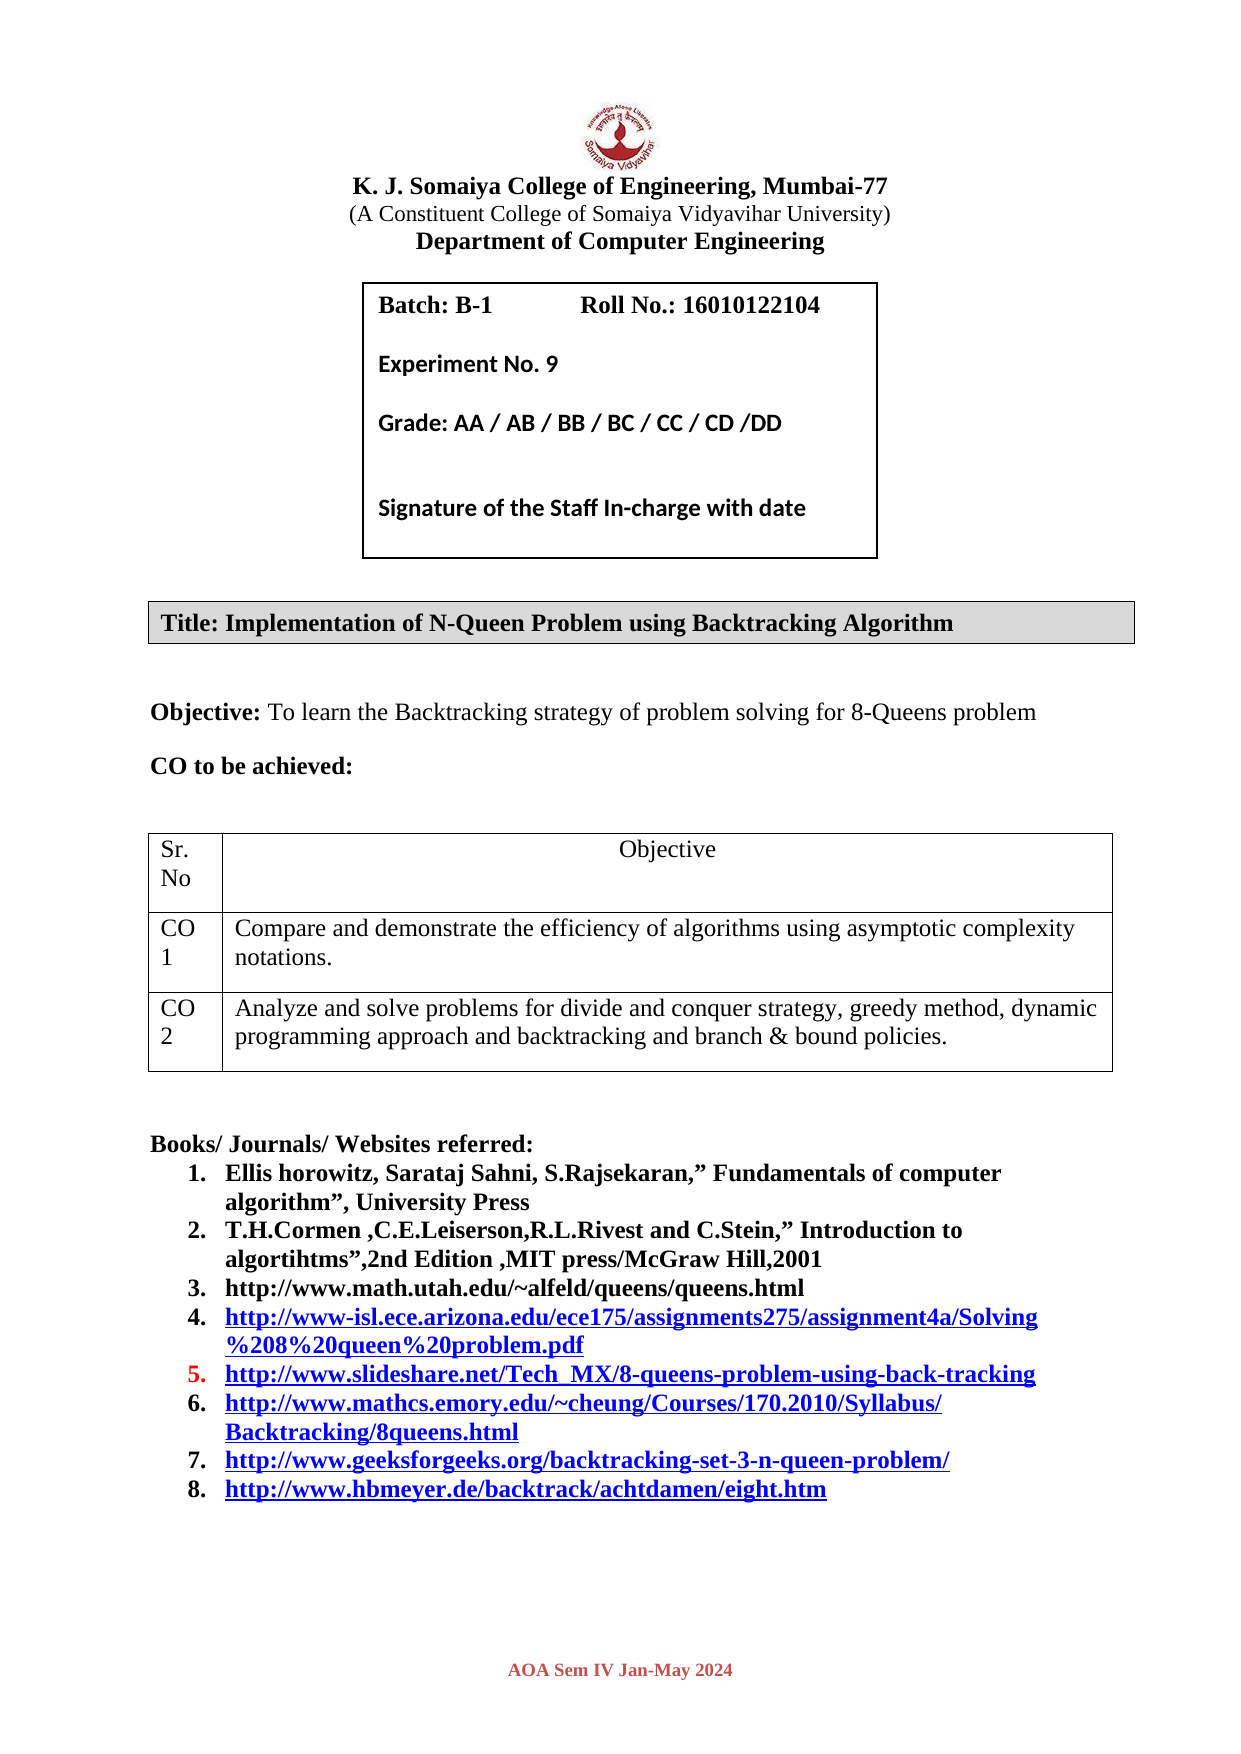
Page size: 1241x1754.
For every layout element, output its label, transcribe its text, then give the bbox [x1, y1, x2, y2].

table_header Objective [223, 834, 1112, 912]
list Ellis horowitz, Sarataj Sahni, S.Rajsekaran,” Fundamentals of computer algorithm”, University Press [187, 1158, 1090, 1216]
list T.H.Cormen ,C.E.Leiserson,R.L.Rivest and C.Stein,” Introduction to algortihtms”,2nd Edition ,MIT press/McGraw Hill,2001 [187, 1216, 1090, 1273]
table_cell Compare and demonstrate the efficiency of algorithms using asymptotic complexity notations. [223, 913, 1112, 992]
text CO to be achieved: [150, 751, 1090, 780]
list http://www.math.utah.edu/~alfeld/queens/queens.html [187, 1273, 1090, 1302]
table_cell CO 2 [149, 993, 222, 1071]
list http://www.geeksforgeeks.org/backtracking-set-3-n-queen-problem/ [187, 1446, 1090, 1474]
picture [579, 102, 661, 172]
table_header Title: Implementation of N-Queen Problem using Backtracking Algorithm [149, 602, 1134, 643]
list http://www.slideshare.net/Tech_MX/8-queens-problem-using-back-tracking [187, 1359, 1090, 1388]
table_cell Analyze and solve problems for divide and conquer strategy, greedy method, dynamic programming approach and backtracking and branch & bound policies. [223, 993, 1112, 1071]
list http://www.mathcs.emory.edu/~cheung/Courses/170.2010/Syllabus/Backtracking/8queens.html [187, 1388, 1090, 1446]
text Objective: To learn the Backtracking strategy of problem solving for 8-Queens problem [150, 697, 1090, 726]
table_header Sr. No [149, 834, 222, 912]
list http://www-isl.ece.arizona.edu/ece175/assignments275/assignment4a/Solving%208%20queen%20problem.pdf [187, 1302, 1090, 1359]
list http://www.hbmeyer.de/backtrack/achtdamen/eight.htm [187, 1474, 1090, 1503]
text Books/ Journals/ Websites referred: [150, 1129, 1090, 1158]
table_cell CO 1 [149, 913, 222, 992]
